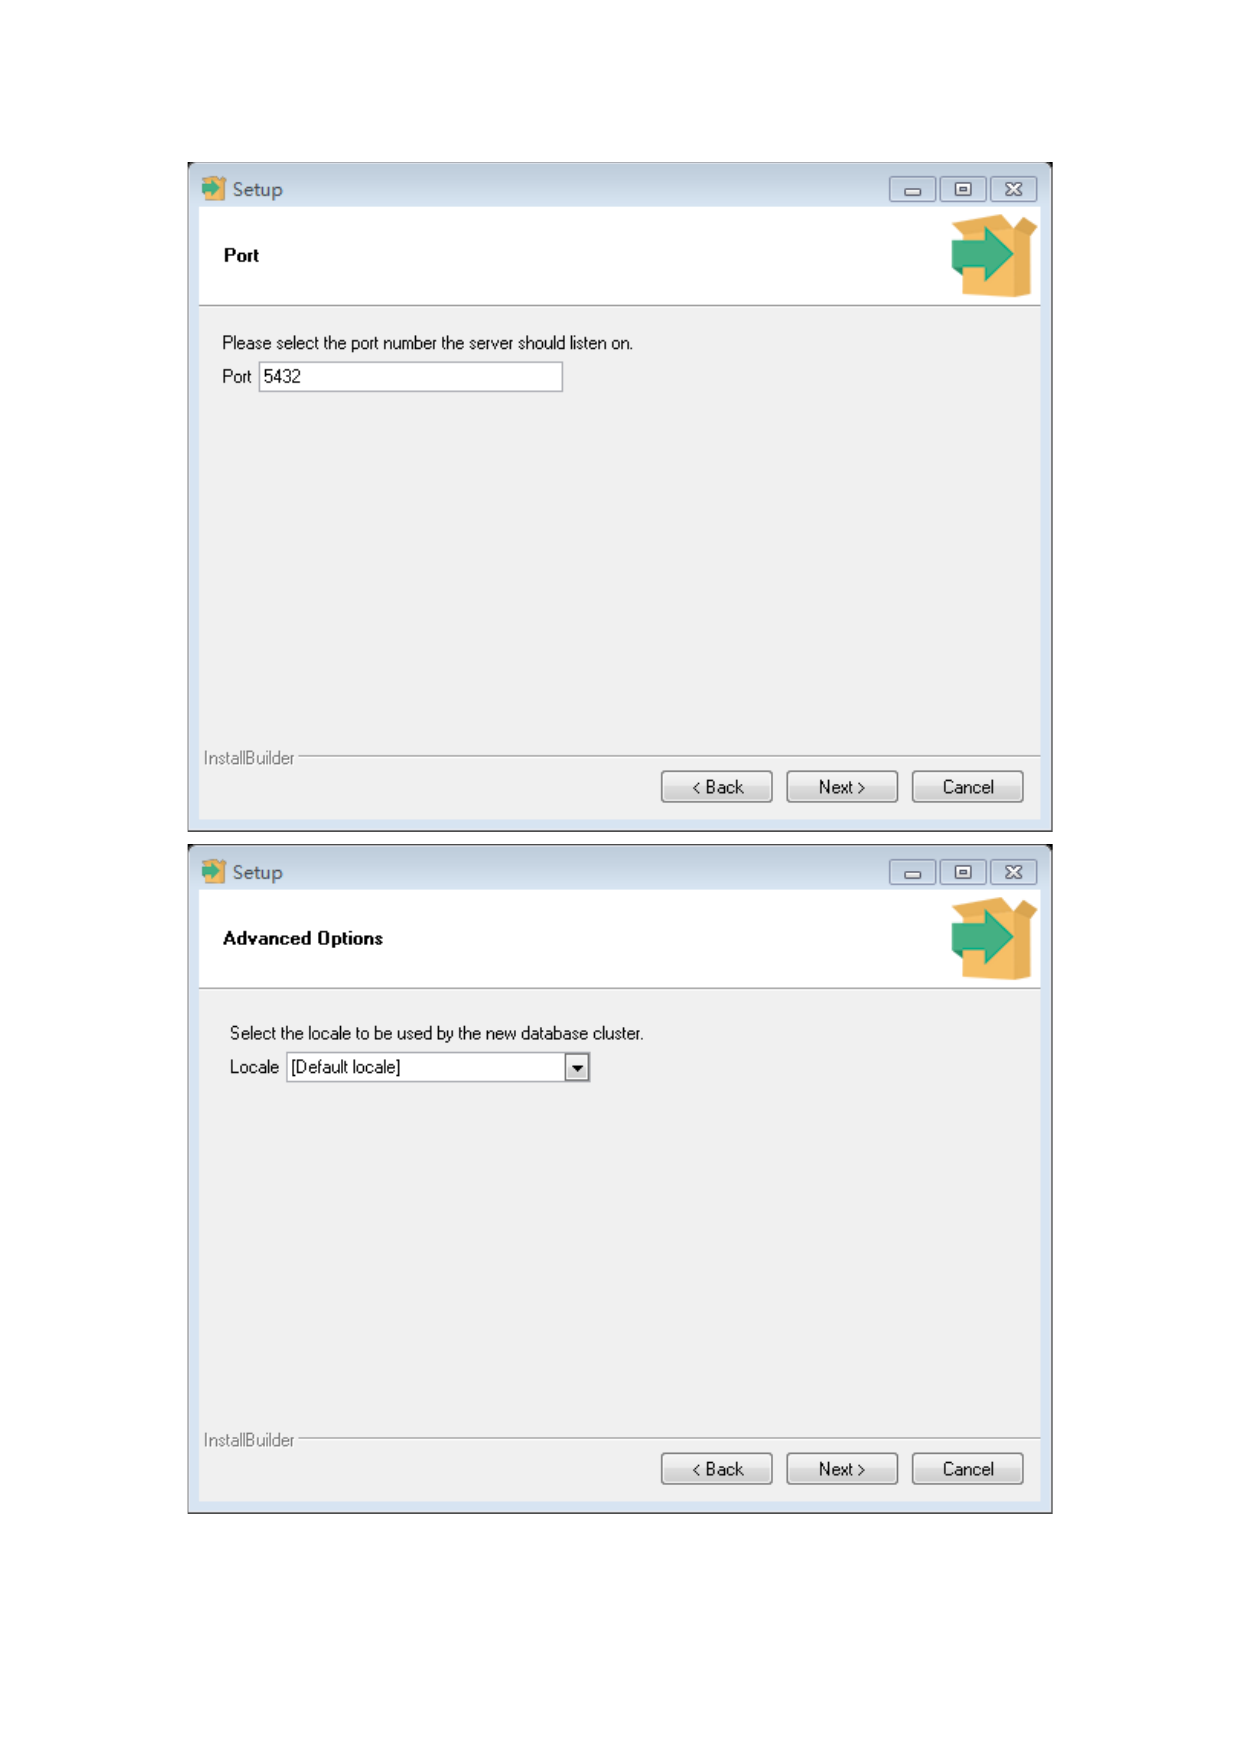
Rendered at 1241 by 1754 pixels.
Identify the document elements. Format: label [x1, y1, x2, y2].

picture [187, 844, 1053, 1514]
picture [187, 162, 1053, 832]
